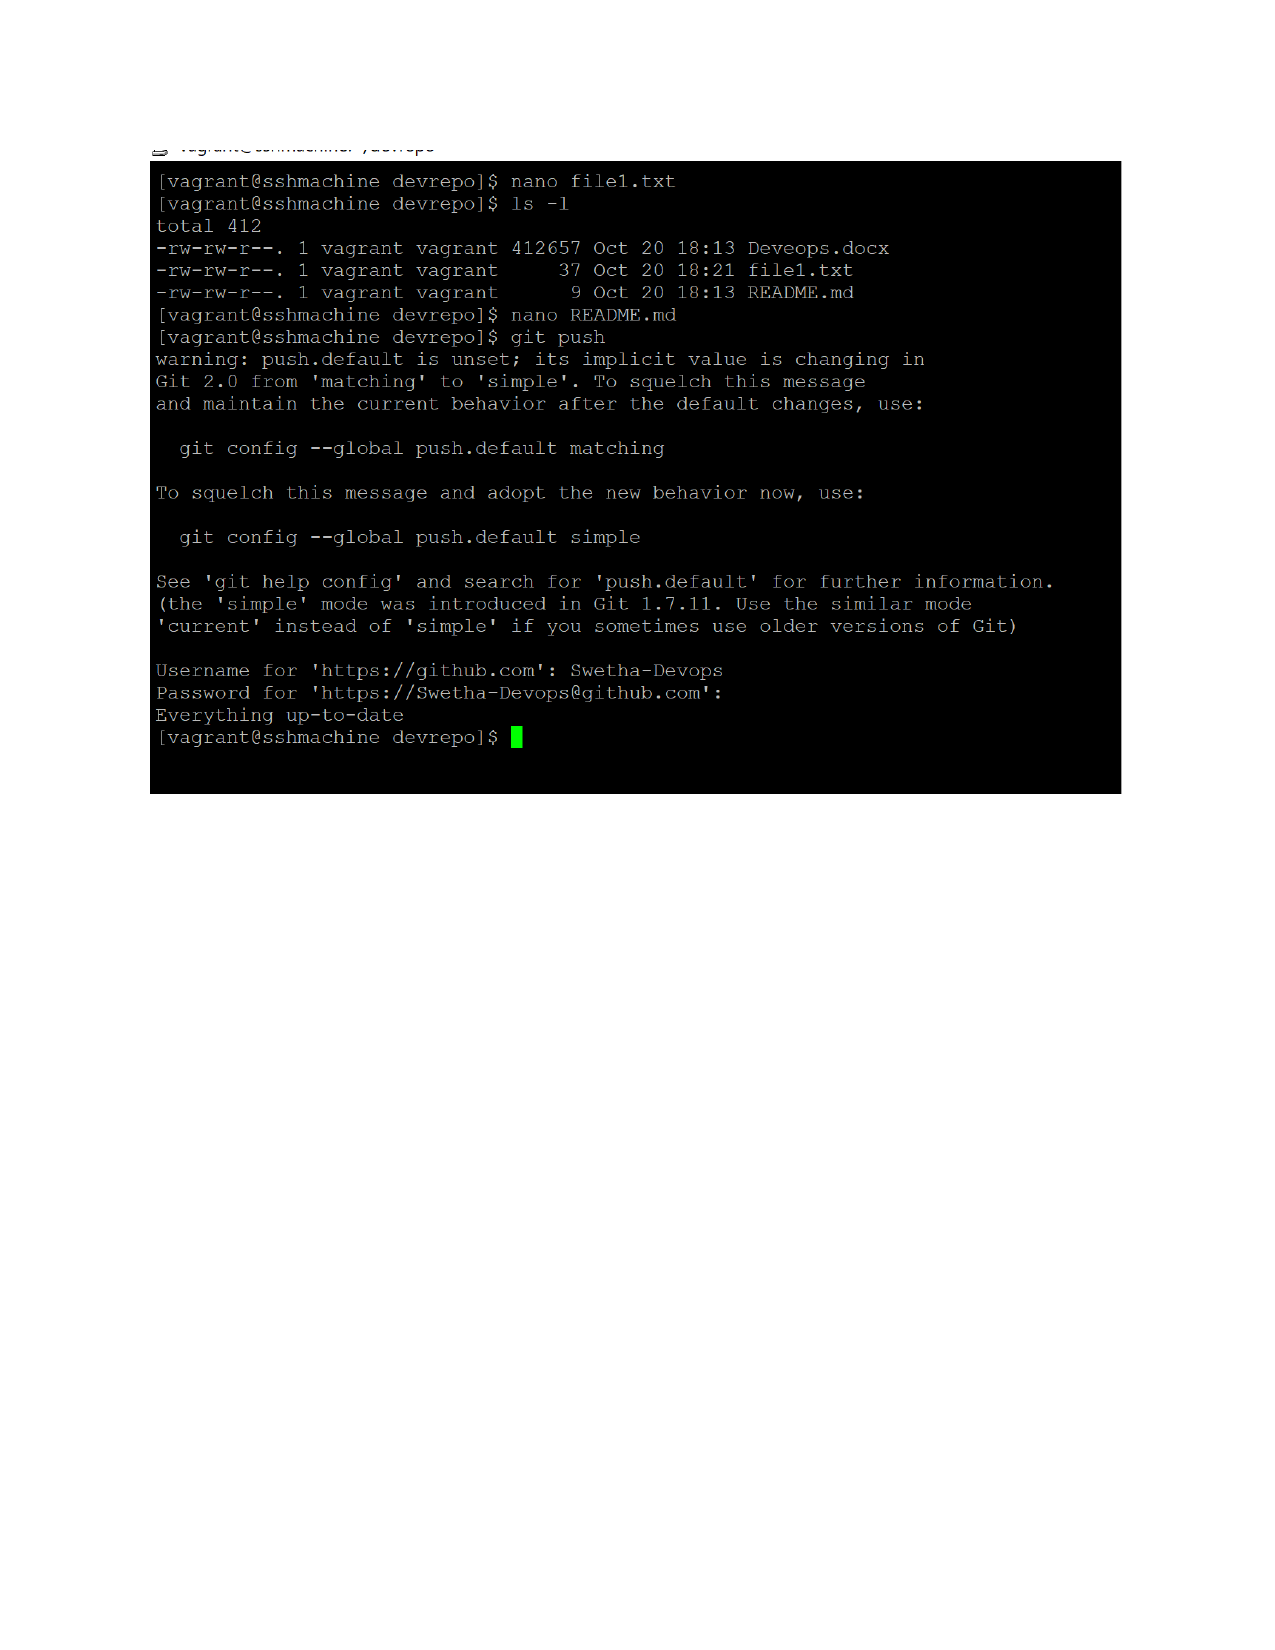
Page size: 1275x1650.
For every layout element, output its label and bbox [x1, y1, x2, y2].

picture [150, 150, 1122, 793]
